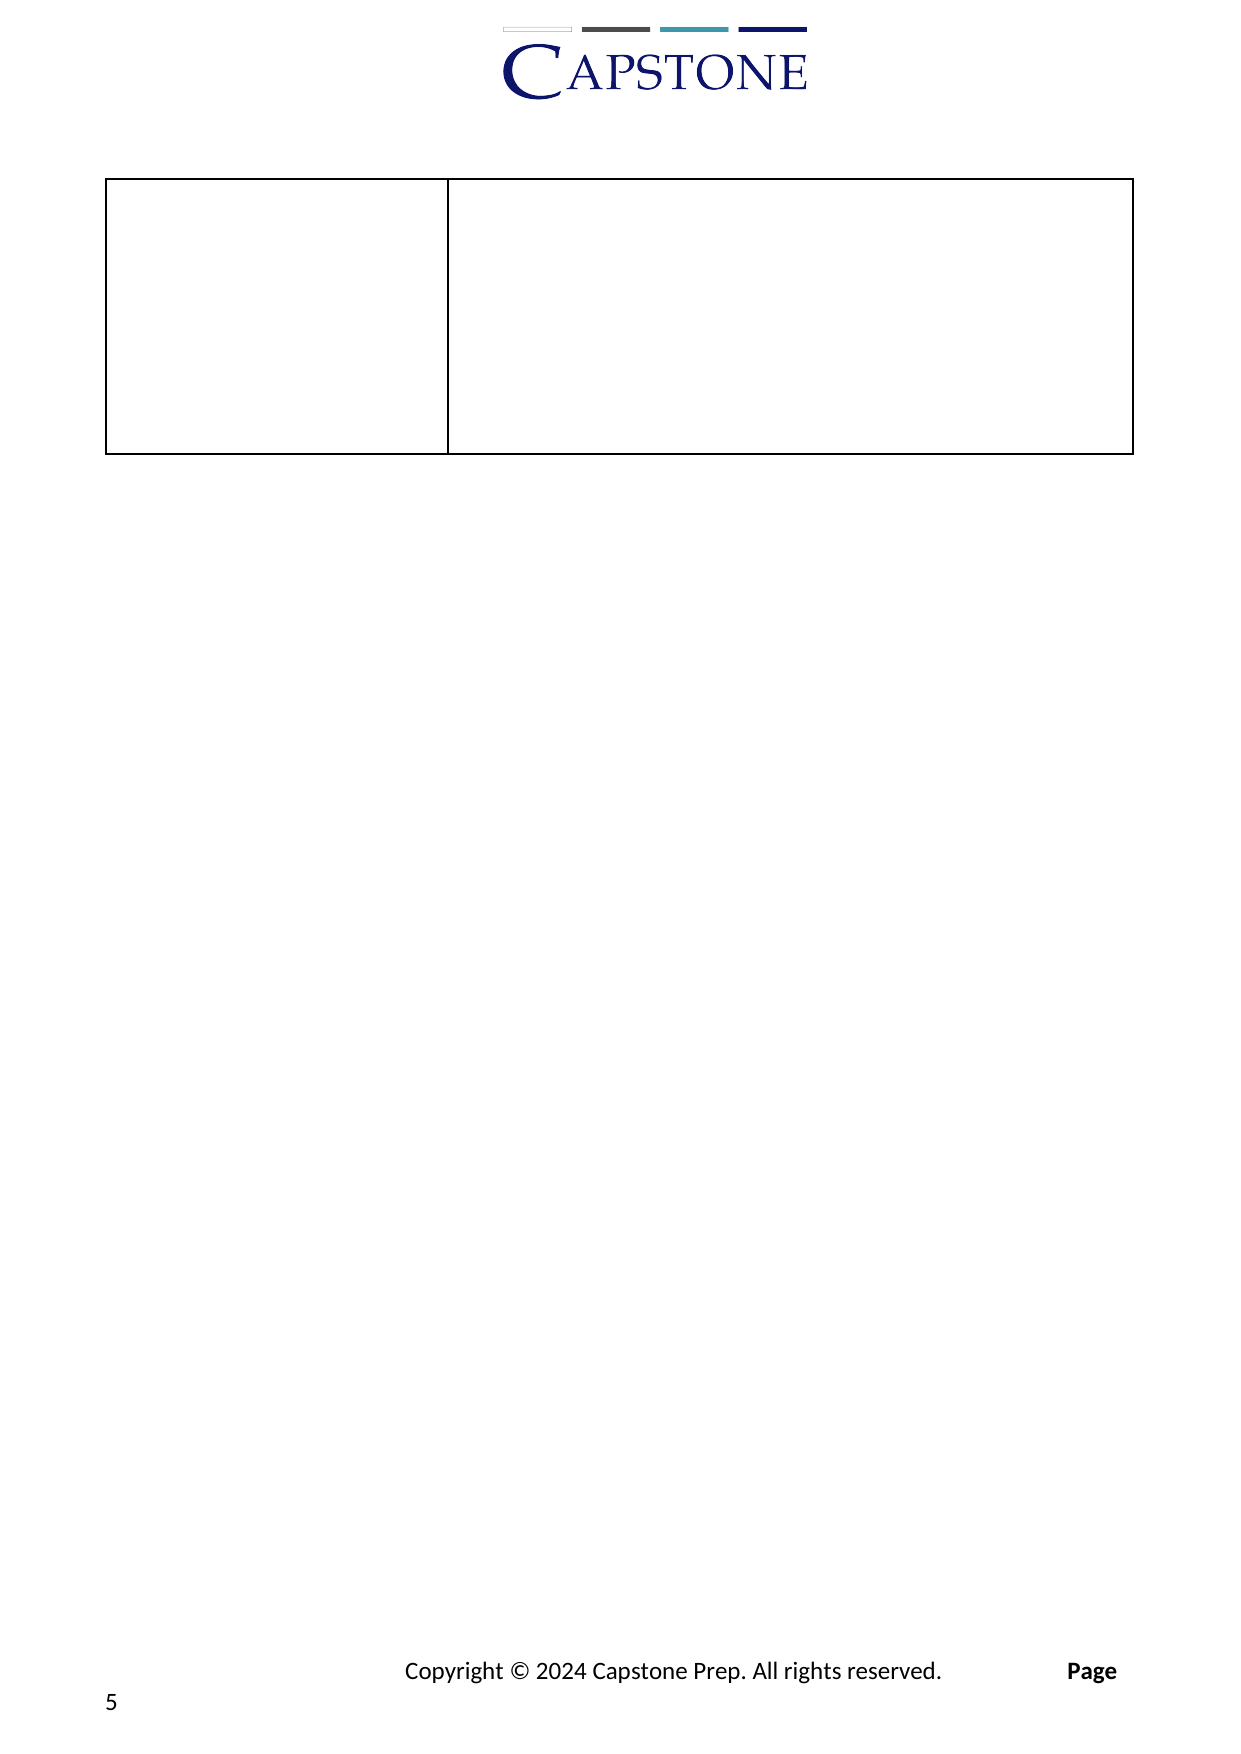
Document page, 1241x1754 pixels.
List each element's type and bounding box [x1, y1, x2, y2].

table_cell [107, 180, 447, 453]
table_cell [449, 180, 1132, 453]
picture [495, 18, 816, 106]
